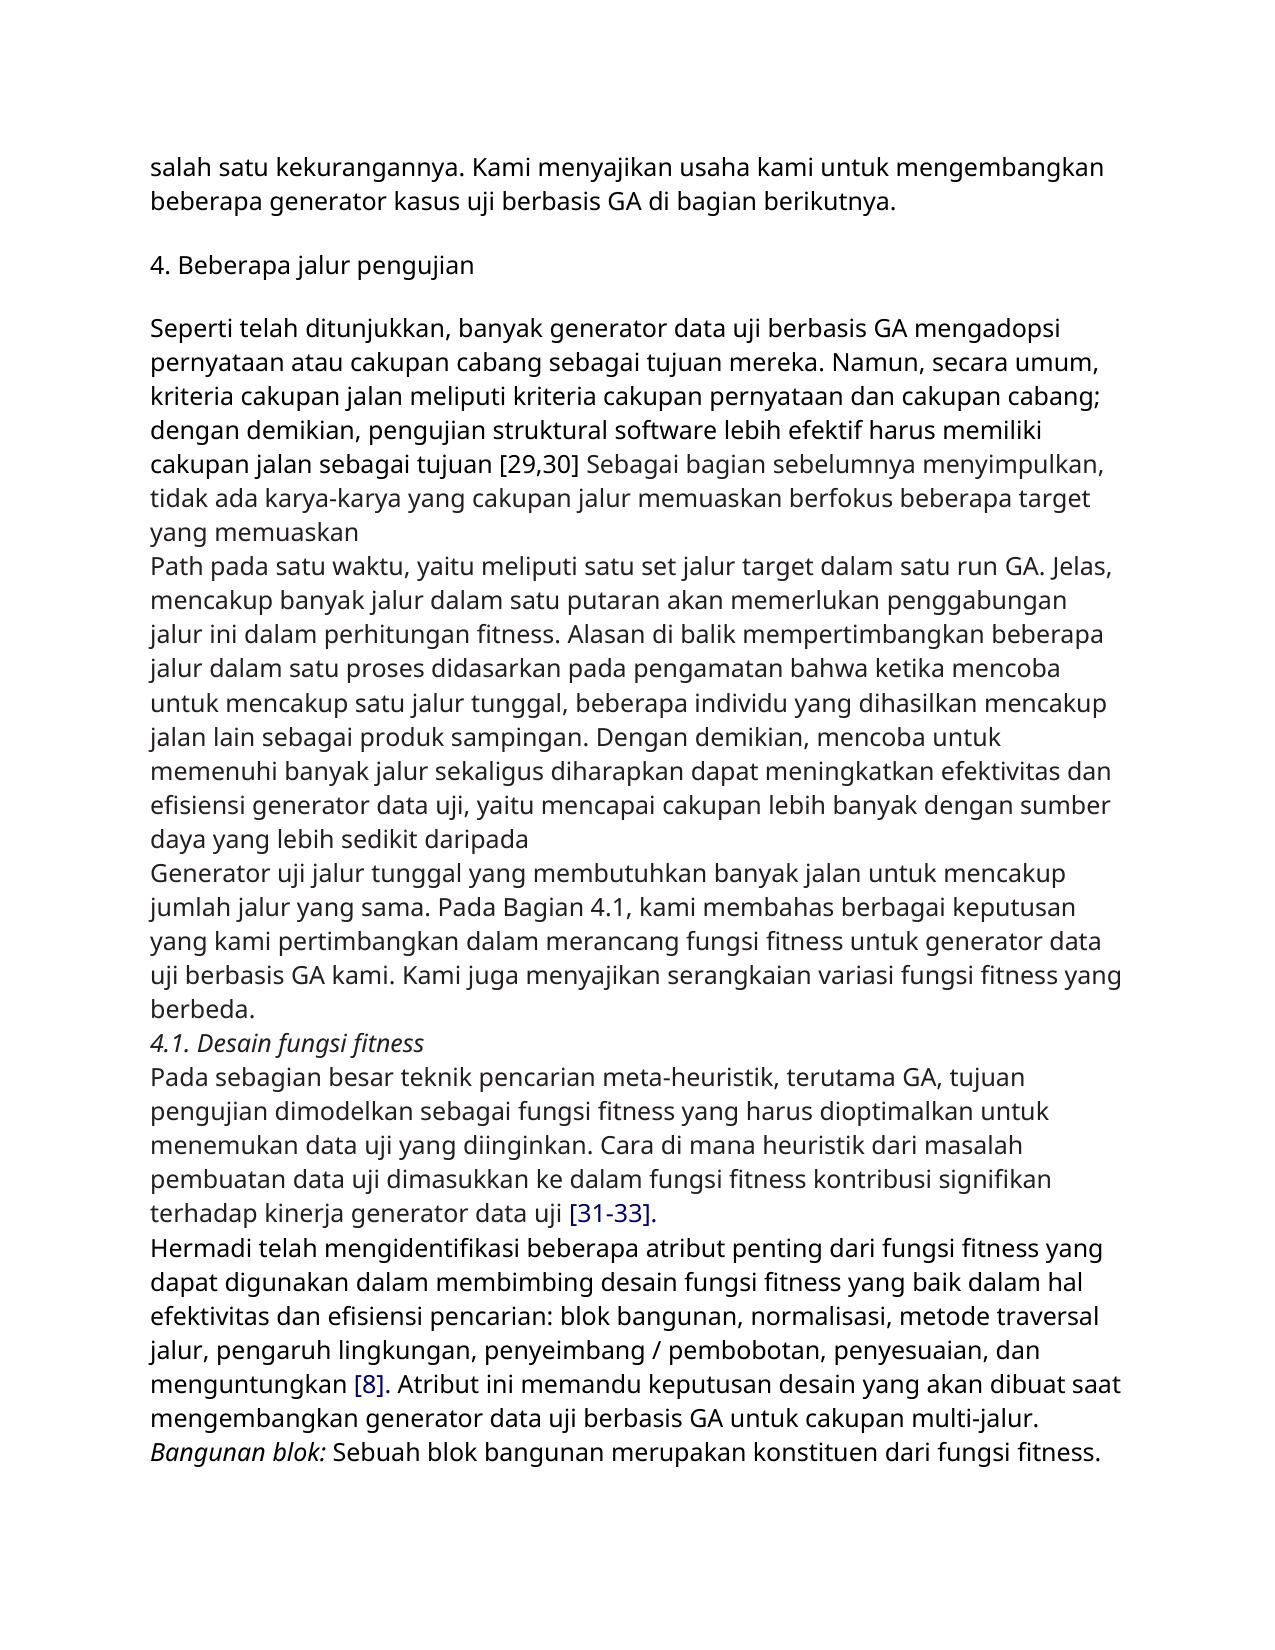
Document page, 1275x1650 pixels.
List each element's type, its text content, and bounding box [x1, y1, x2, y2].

text 4. Beberapa jalur pengujian [150, 247, 1125, 281]
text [150, 150, 1125, 218]
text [150, 311, 1125, 1469]
